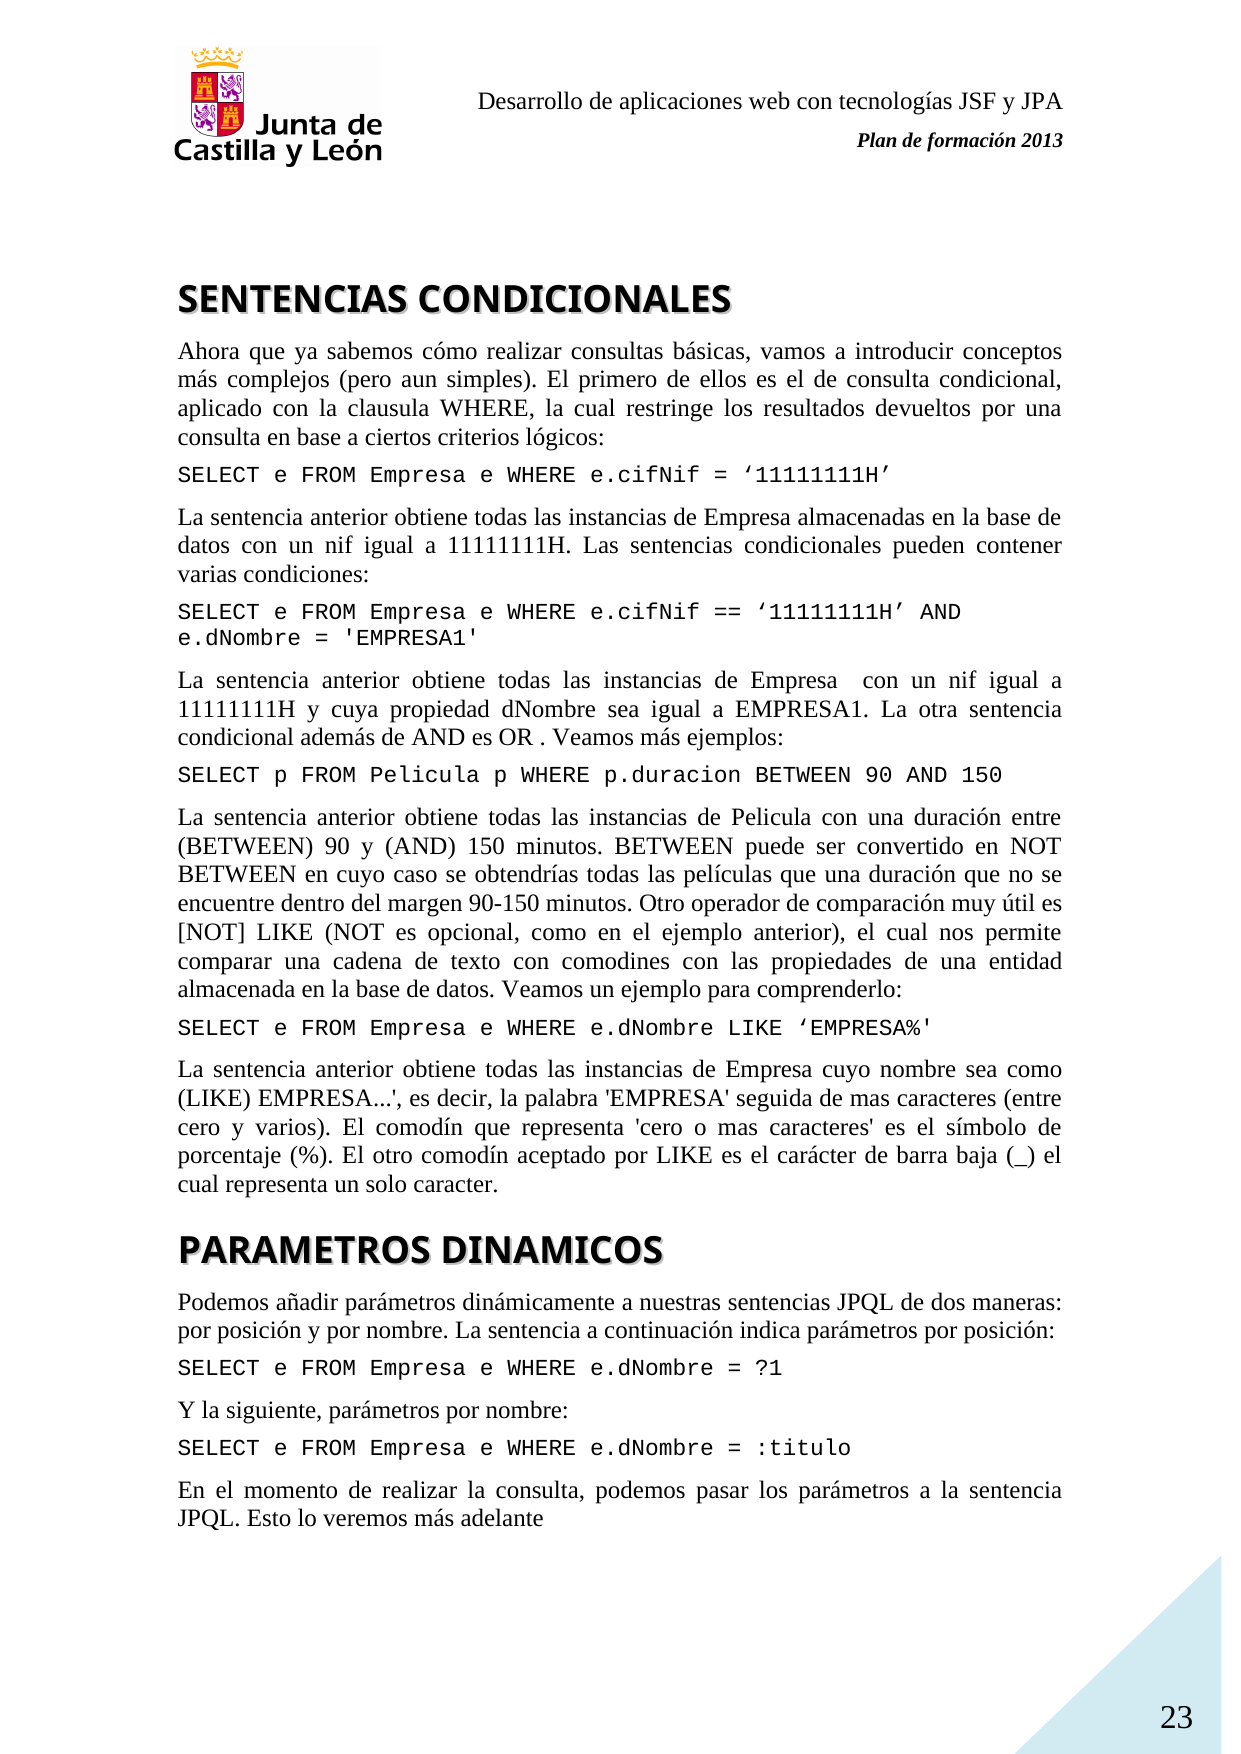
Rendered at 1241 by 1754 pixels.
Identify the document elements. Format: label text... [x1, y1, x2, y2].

picture [174, 46, 382, 167]
subtitle PARAMETROS DINAMICOS [177, 1223, 1063, 1274]
text SELECT e FROM Empresa e WHERE e.dNombre = ?1 [177, 1357, 1063, 1382]
text Podemos añadir parámetros dinámicamente a nuestras sentencias JPQL de dos maneras: por posición y por nombre. La sentencia a continuación indica parámetros por posición: [177, 1287, 1063, 1344]
text Ahora que ya sabemos cómo realizar consultas básicas, vamos a introducir conceptos más complejos (pero aun simples). El primero de ellos es el de consulta condicional, aplicado con la clausula WHERE, la cual restringe los resultados devueltos por una consulta en base a ciertos criterios lógicos: [177, 336, 1063, 451]
text SELECT e FROM Empresa e WHERE e.dNombre = :titulo [177, 1436, 1063, 1462]
text La sentencia anterior obtiene todas las instancias de Empresa con un nif igual a 11111111H y cuya propiedad dNombre sea igual a EMPRESA1. La otra sentencia condicional además de AND es OR . Veamos más ejemplos: [177, 665, 1063, 751]
text SELECT e FROM Empresa e WHERE e.dNombre LIKE ‘EMPRESA%' [177, 1016, 1063, 1042]
text La sentencia anterior obtiene todas las instancias de Empresa cuyo nombre sea como (LIKE) EMPRESA...', es decir, la palabra 'EMPRESA' seguida de mas caracteres (entre cero y varios). El comodín que representa 'cero o mas caracteres' es el símbolo de porcentaje (%). El otro comodín aceptado por LIKE es el carácter de barra baja (_) el cual representa un solo caracter. [177, 1054, 1063, 1198]
text SELECT p FROM Pelicula p WHERE p.duracion BETWEEN 90 AND 150 [177, 764, 1063, 789]
text SELECT e FROM Empresa e WHERE e.cifNif == ‘11111111H’ AND e.dNombre = 'EMPRESA1' [177, 601, 1063, 652]
subtitle SENTENCIAS CONDICIONALES [177, 272, 1063, 323]
text SELECT e FROM Empresa e WHERE e.cifNif = ‘11111111H’ [177, 463, 1063, 489]
text Y la siguiente, parámetros por nombre: [177, 1395, 1063, 1424]
text En el momento de realizar la consulta, podemos pasar los parámetros a la sentencia JPQL. Esto lo veremos más adelante [177, 1475, 1063, 1532]
text La sentencia anterior obtiene todas las instancias de Empresa almacenadas en la base de datos con un nif igual a 11111111H. Las sentencias condicionales pueden contener varias condiciones: [177, 502, 1063, 588]
text La sentencia anterior obtiene todas las instancias de Pelicula con una duración entre (BETWEEN) 90 y (AND) 150 minutos. BETWEEN puede ser convertido en NOT BETWEEN en cuyo caso se obtendrías todas las películas que una duración que no se encuentre dentro del margen 90-150 minutos. Otro operador de comparación muy útil es [NOT] LIKE (NOT es opcional, como en el ejemplo anterior), el cual nos permite comparar una cadena de texto con comodines con las propiedades de una entidad almacenada en la base de datos. Veamos un ejemplo para comprenderlo: [177, 802, 1063, 1003]
